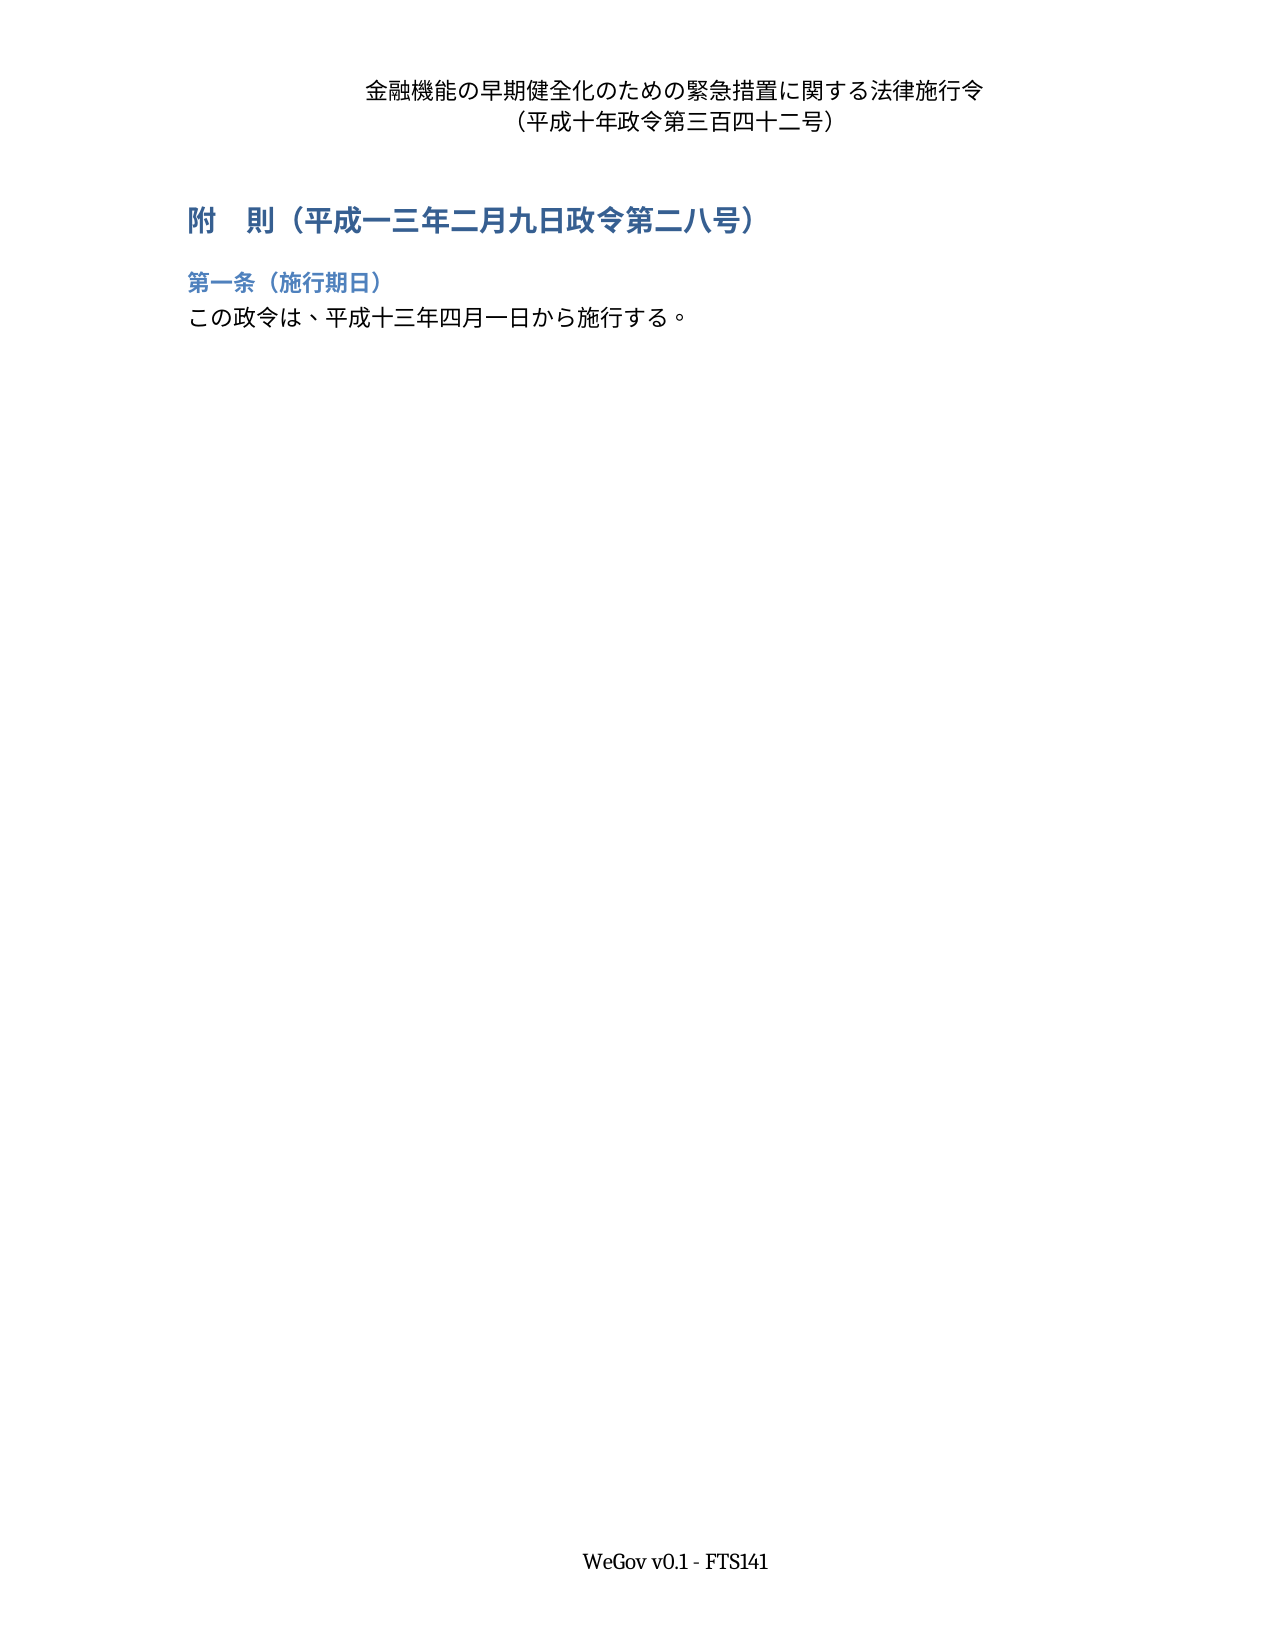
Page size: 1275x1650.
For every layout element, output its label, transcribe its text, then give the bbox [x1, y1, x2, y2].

subtitle 附 則（平成一三年二月九日政令第二八号） [187, 200, 1087, 240]
subtitle 第一条（施行期日） [187, 266, 1087, 298]
text この政令は、平成十三年四月一日から施行する。 [187, 302, 1087, 334]
